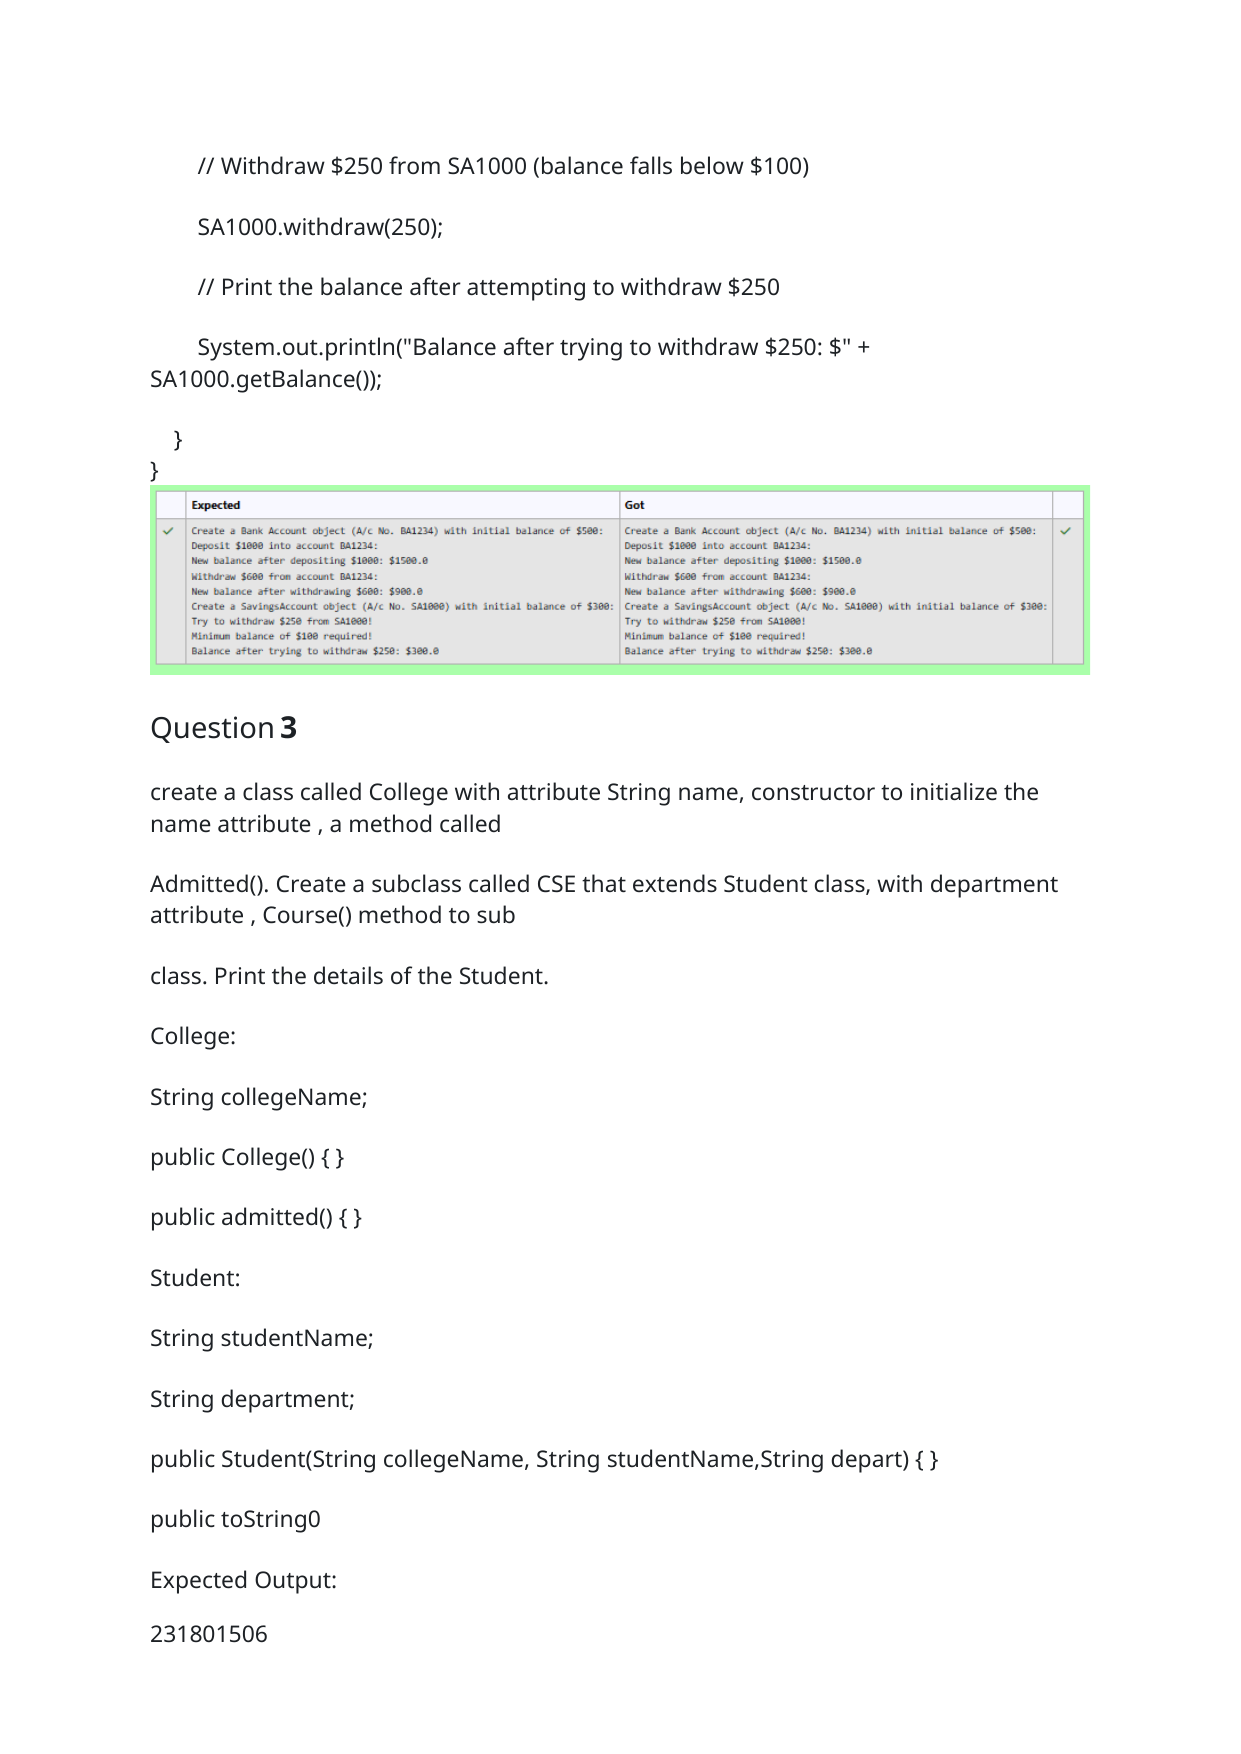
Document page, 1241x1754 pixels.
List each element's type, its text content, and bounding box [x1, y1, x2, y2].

subtitle public toString0 [150, 1503, 1090, 1535]
subtitle } [150, 423, 1090, 454]
subtitle SA1000.withdraw(250); [150, 210, 1090, 242]
subtitle String department; [150, 1383, 1090, 1414]
subtitle String collegeName; [150, 1081, 1090, 1112]
subtitle class. Print the details of the Student. [150, 960, 1090, 991]
subtitle public admitted() { } [150, 1201, 1090, 1233]
picture [150, 485, 1091, 675]
subtitle Question 3 [150, 706, 1090, 747]
subtitle // Print the balance after attempting to withdraw $250 [150, 271, 1090, 302]
subtitle System.out.println("Balance after trying to withdraw $250: $" + SA1000.getBalance()); [150, 331, 1090, 394]
subtitle Expected Output: [150, 1564, 1090, 1595]
subtitle // Withdraw $250 from SA1000 (balance falls below $100) [150, 150, 1090, 181]
subtitle create a class called College with attribute String name, constructor to initialize the name attribute , a method called [150, 776, 1090, 839]
subtitle Admitted(). Create a subclass called CSE that extends Student class, with department attribute , Course() method to sub [150, 868, 1090, 931]
subtitle public College() { } [150, 1141, 1090, 1172]
subtitle String studentName; [150, 1322, 1090, 1353]
subtitle College: [150, 1020, 1090, 1051]
subtitle Student: [150, 1262, 1090, 1293]
subtitle } [150, 454, 1090, 485]
subtitle public Student(String collegeName, String studentName,String depart) { } [150, 1443, 1090, 1474]
